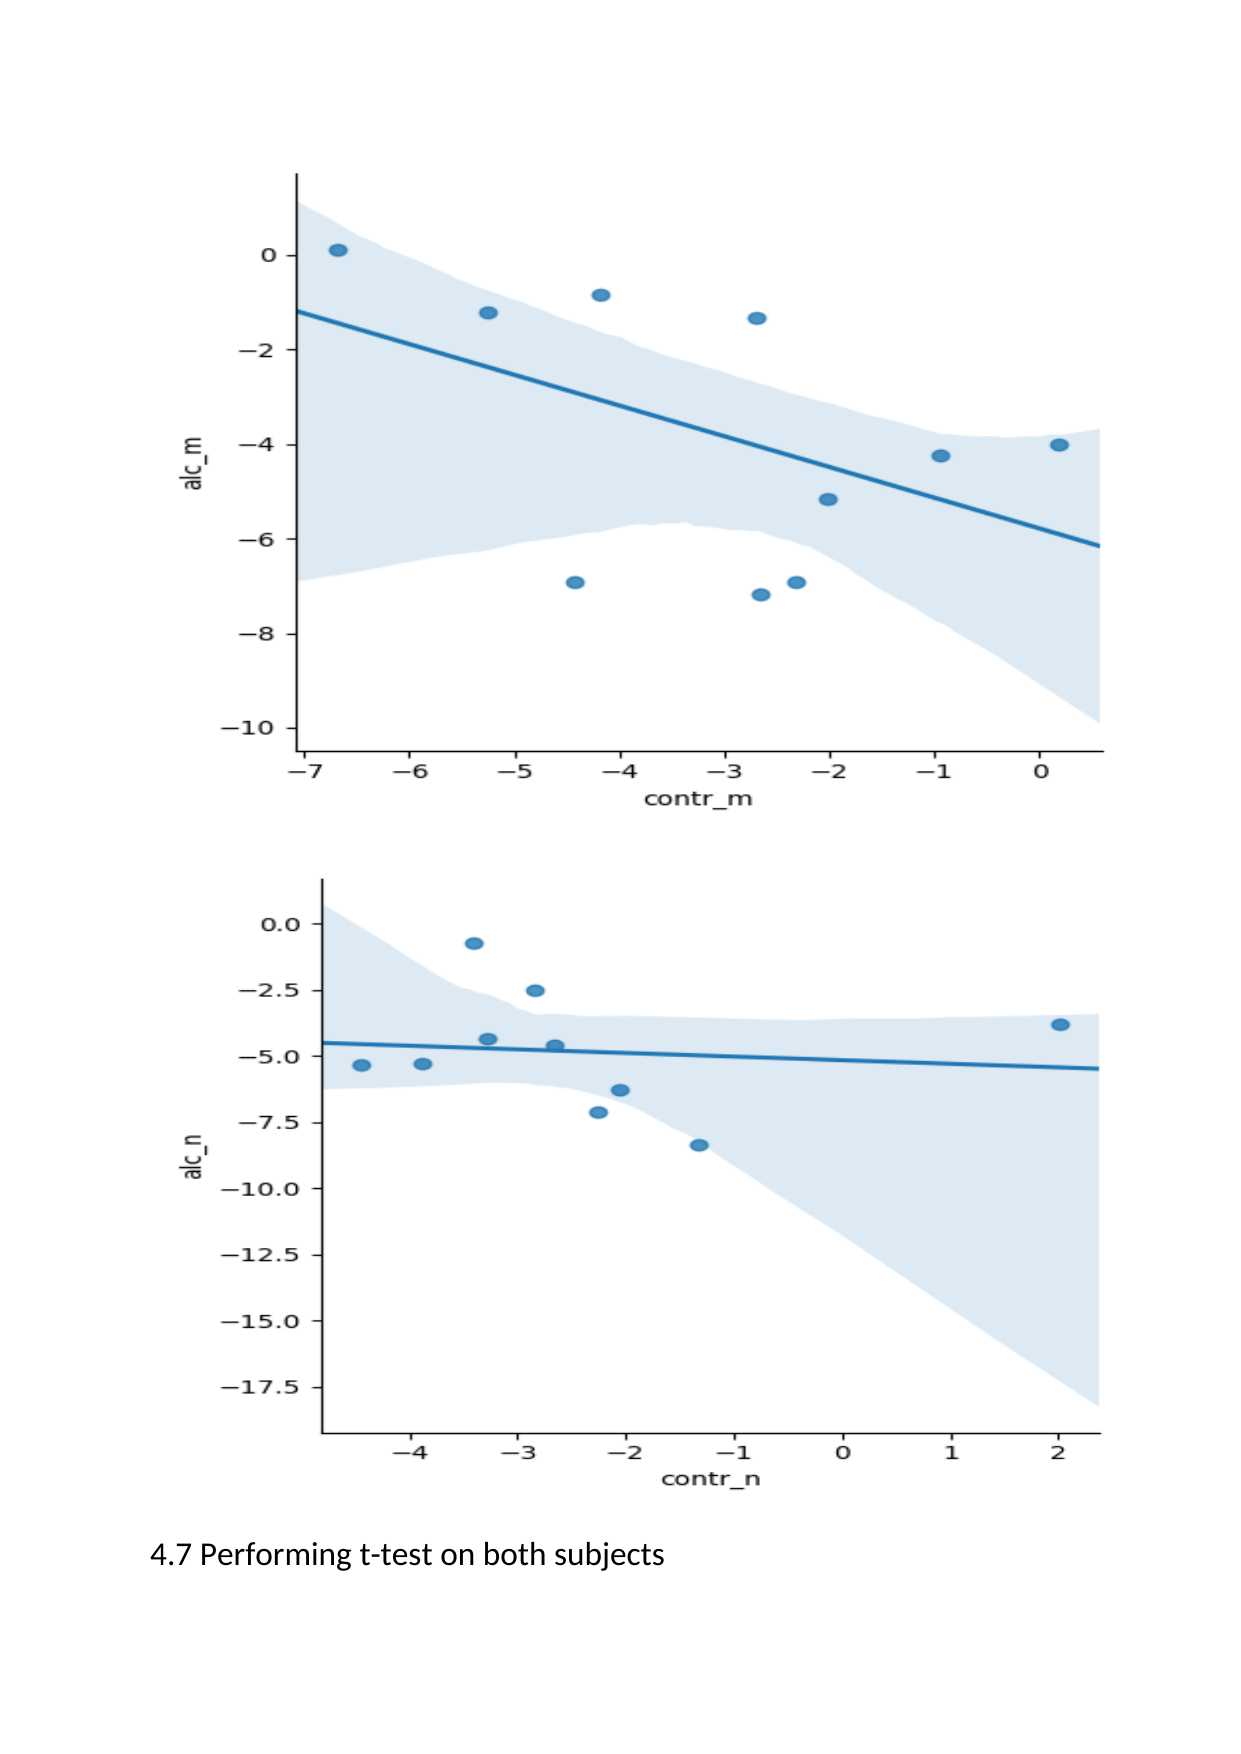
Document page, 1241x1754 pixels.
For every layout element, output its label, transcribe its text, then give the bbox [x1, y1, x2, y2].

picture [150, 854, 1137, 1509]
text 4.7 Performing t-test on both subjects [150, 1533, 1090, 1574]
picture [150, 150, 1138, 830]
